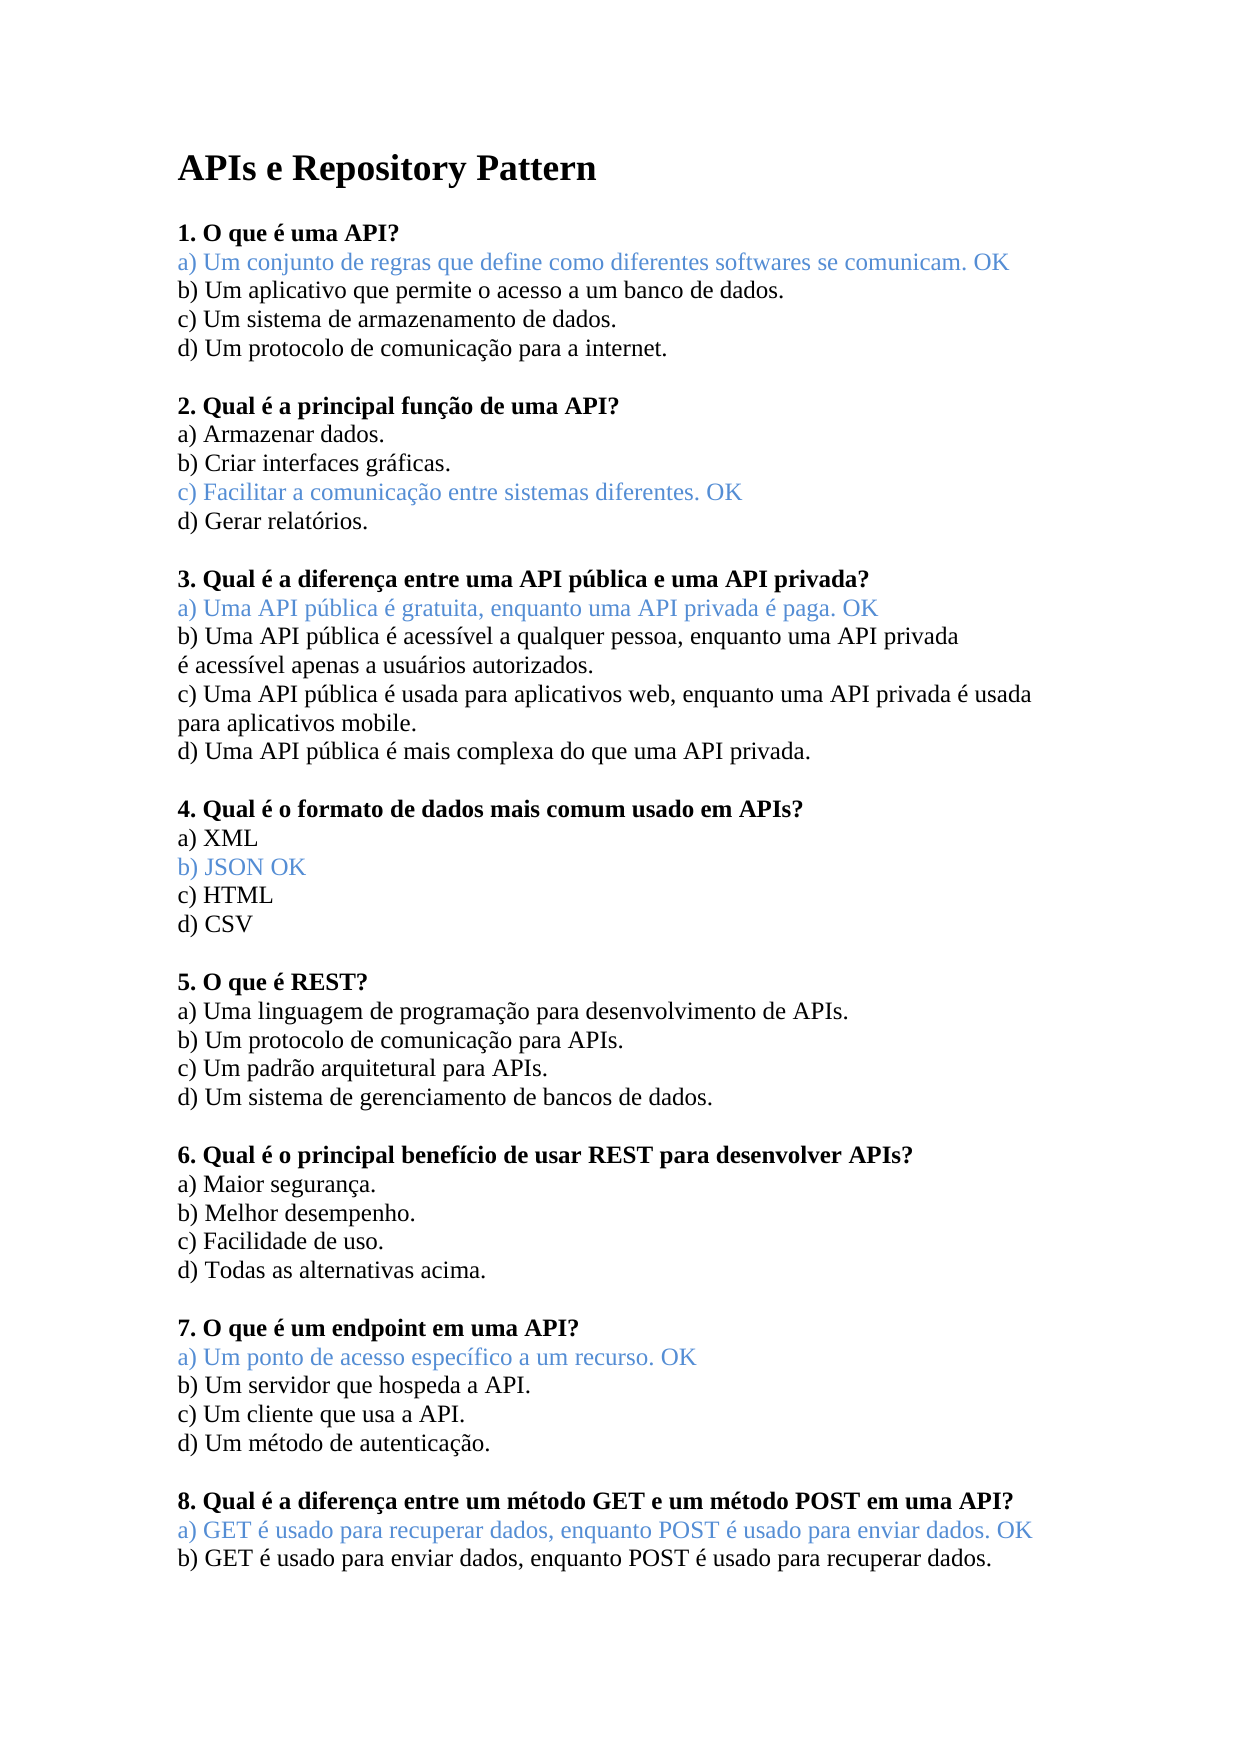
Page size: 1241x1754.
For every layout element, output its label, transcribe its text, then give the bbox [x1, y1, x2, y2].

list CSV [177, 909, 1073, 938]
list Um protocolo de comunicação para APIs. [177, 1025, 1073, 1053]
list Um sistema de gerenciamento de bancos de dados. [177, 1082, 1073, 1111]
title APIs e Repository Pattern [177, 146, 1073, 189]
list Uma API pública é gratuita, enquanto uma API privada é paga. OK [177, 593, 1073, 621]
subtitle Qual é o principal benefício de usar REST para desenvolver APIs? [177, 1140, 1073, 1169]
list Um sistema de armazenamento de dados. [177, 304, 1073, 333]
list Um cliente que usa a API. [177, 1399, 1073, 1428]
list Um padrão arquitetural para APIs. [177, 1053, 1073, 1082]
list Criar interfaces gráficas. [177, 448, 1073, 477]
list Um aplicativo que permite o acesso a um banco de dados. [177, 276, 1073, 304]
list Facilidade de uso. [177, 1226, 1073, 1255]
list Um servidor que hospeda a API. [177, 1371, 1073, 1399]
list Uma linguagem de programação para desenvolvimento de APIs. [177, 996, 1073, 1025]
list Um método de autenticação. [177, 1428, 1073, 1457]
list Maior segurança. [177, 1169, 1073, 1198]
list Um ponto de acesso específico a um recurso. OK [177, 1342, 1073, 1371]
subtitle Qual é a diferença entre um método GET e um método POST em uma API? [177, 1486, 1073, 1515]
list Gerar relatórios. [177, 506, 1073, 534]
list Todas as alternativas acima. [177, 1255, 1073, 1284]
list Armazenar dados. [177, 419, 1073, 448]
list Uma API pública é acessível a qualquer pessoa, enquanto uma API privada é acessível apenas a usuários autorizados. [177, 621, 975, 679]
list Uma API pública é mais complexa do que uma API privada. [177, 736, 1073, 765]
subtitle Qual é o formato de dados mais comum usado em APIs? [177, 794, 1073, 823]
list GET é usado para enviar dados, enquanto POST é usado para recuperar dados. [177, 1543, 1073, 1572]
subtitle O que é um endpoint em uma API? [177, 1313, 1073, 1342]
list Uma API pública é usada para aplicativos web, enquanto uma API privada é usada para aplicativos mobile. [177, 679, 1032, 736]
list HTML [177, 880, 1073, 909]
list Melhor desempenho. [177, 1198, 1073, 1226]
list XML [177, 823, 1073, 852]
subtitle O que é REST? [177, 967, 1073, 996]
list GET é usado para recuperar dados, enquanto POST é usado para enviar dados. OK [177, 1515, 1073, 1543]
list JSON OK [177, 852, 1073, 880]
subtitle Qual é a diferença entre uma API pública e uma API privada? [177, 564, 1073, 593]
list Um protocolo de comunicação para a internet. [177, 333, 1073, 362]
list Um conjunto de regras que define como diferentes softwares se comunicam. OK [177, 247, 1073, 276]
list Facilitar a comunicação entre sistemas diferentes. OK [177, 477, 1073, 506]
subtitle O que é uma API? [177, 218, 1073, 247]
subtitle Qual é a principal função de uma API? [177, 391, 1073, 419]
